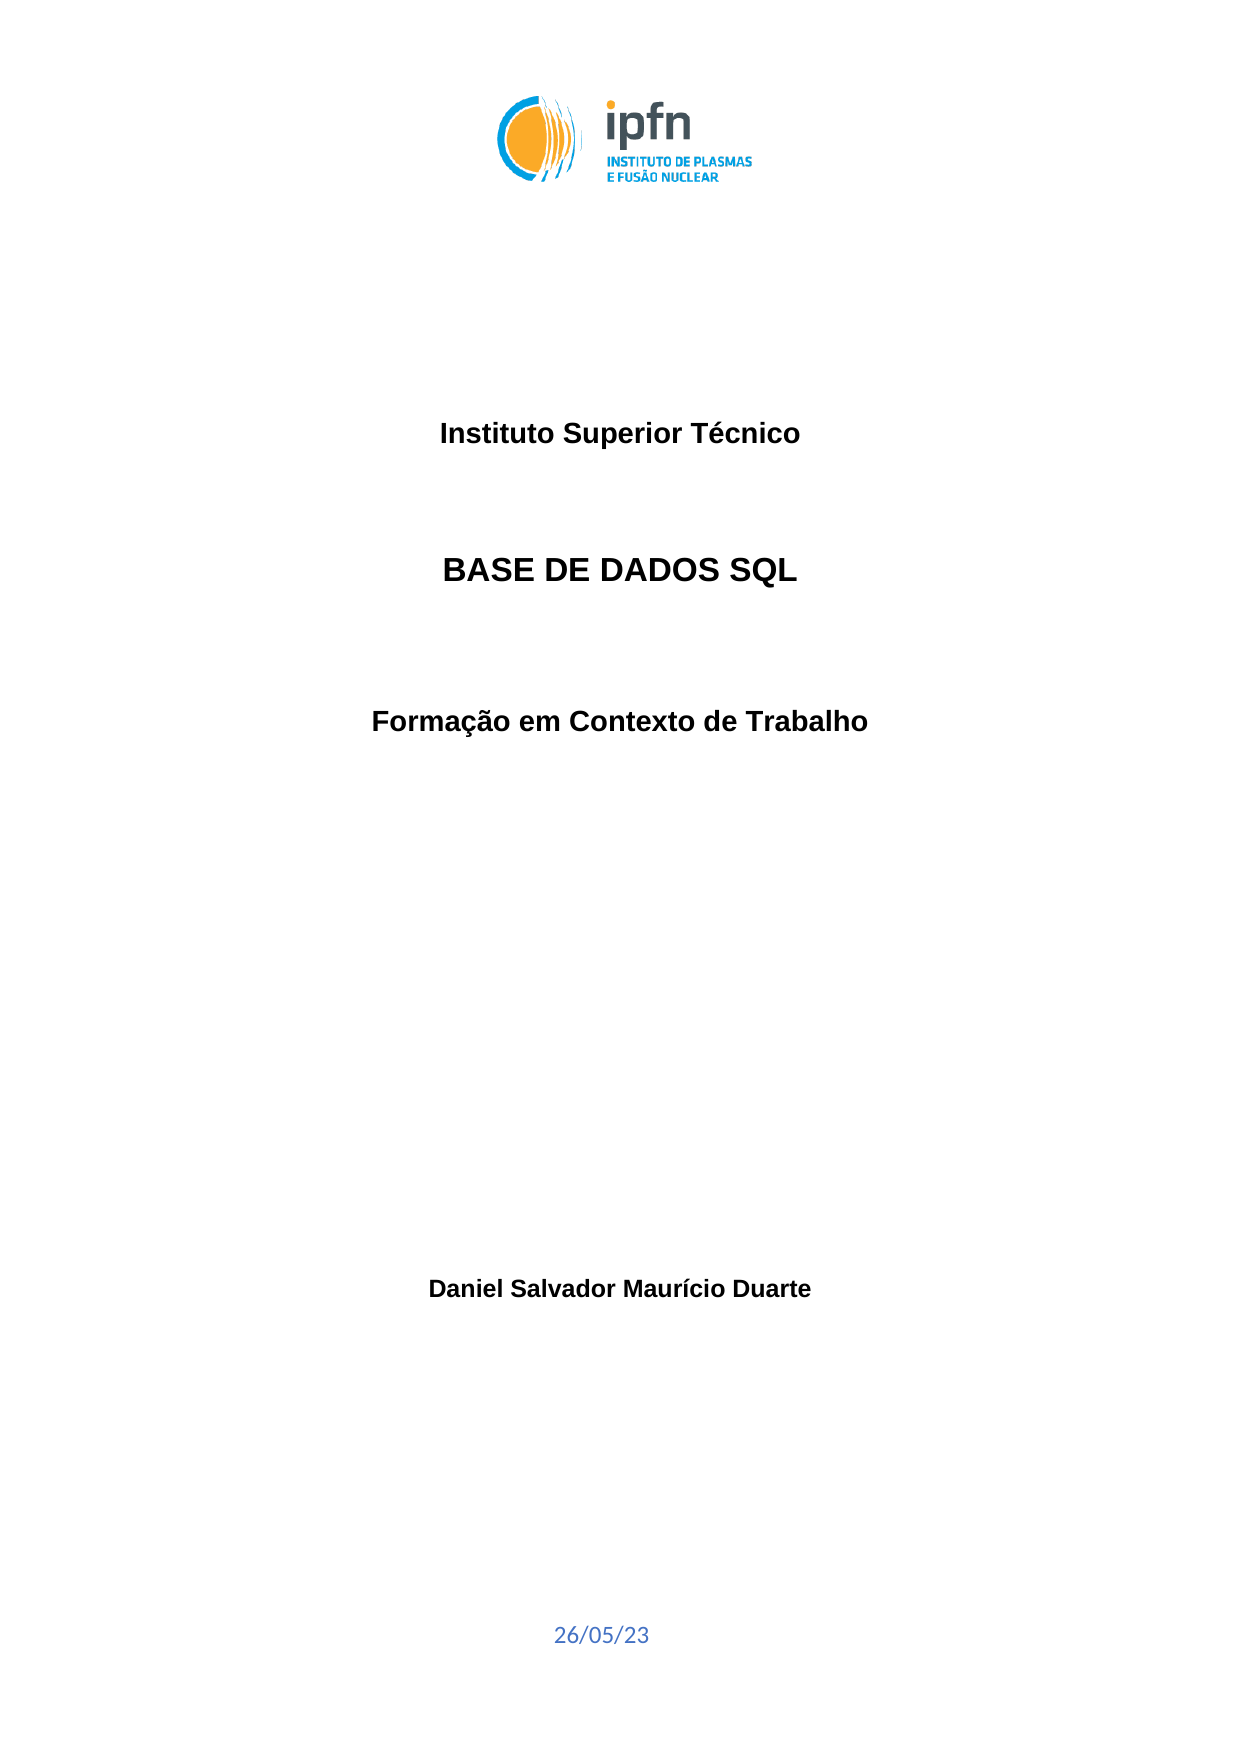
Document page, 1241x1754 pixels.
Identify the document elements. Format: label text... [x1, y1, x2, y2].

text BASE DE DADOS SQL [177, 550, 1063, 588]
text Instituto Superior Técnico [177, 416, 1063, 449]
text Formação em Contexto de Trabalho [177, 704, 1063, 737]
text Daniel Salvador Maurício Duarte [177, 1274, 1063, 1303]
picture [460, 69, 788, 207]
